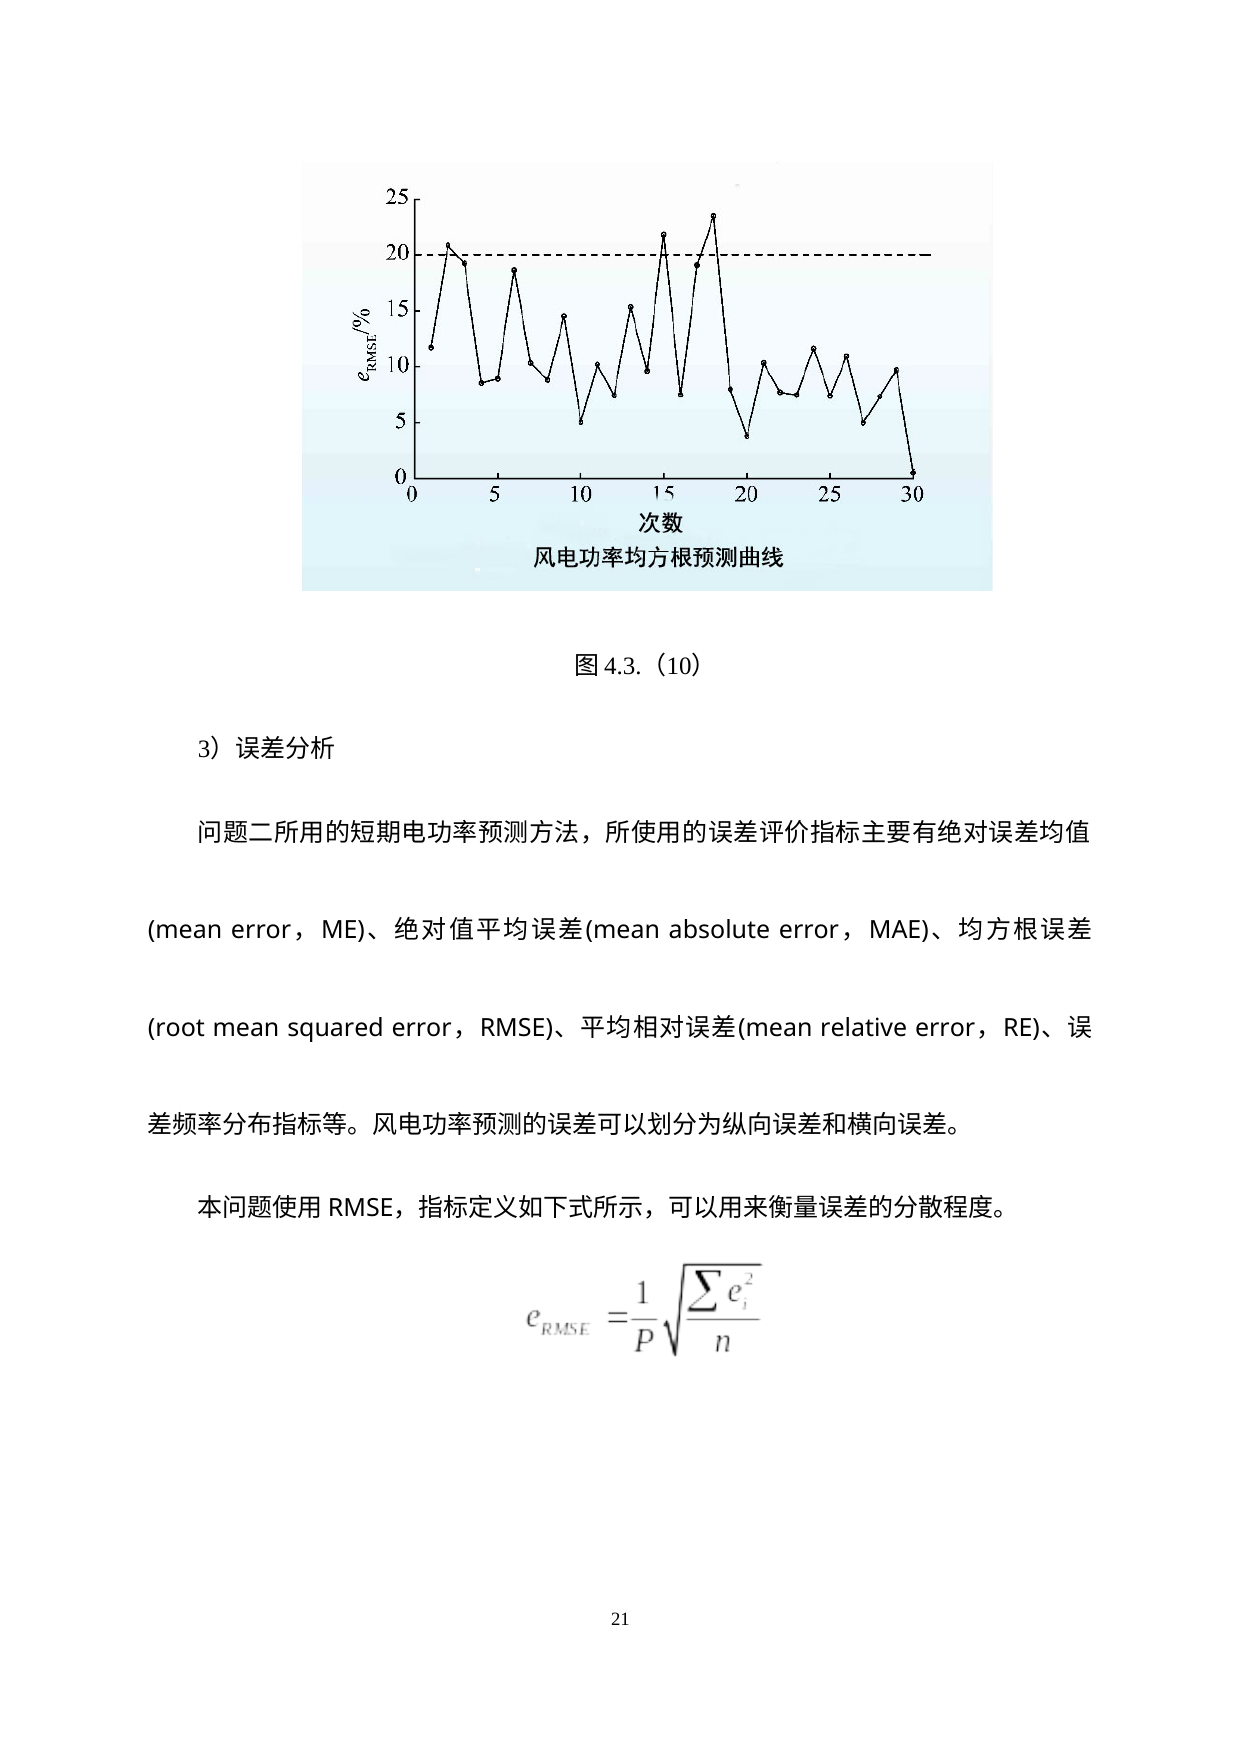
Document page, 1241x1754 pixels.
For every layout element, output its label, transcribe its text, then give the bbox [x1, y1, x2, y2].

text 图4.3.（10） [148, 631, 1092, 696]
text 本问题使用RMSE，指标定义如下式所示，可以用来衡量误差的分散程度。 [148, 1173, 1092, 1238]
picture [297, 162, 993, 591]
text 3）误差分析 [148, 714, 1092, 779]
text 问题二所用的短期电功率预测方法，所使用的误差评价指标主要有绝对误差均值(mean error，ME)、绝对值平均误差(mean absolute error，MAE)、均方根误差(root mean squared error，RMSE)、平均相对误差(mean relative error，RE)、误差频率分布指标等。风电功率预测的误差可以划分为纵向误差和横向误差。 [148, 798, 1092, 1155]
